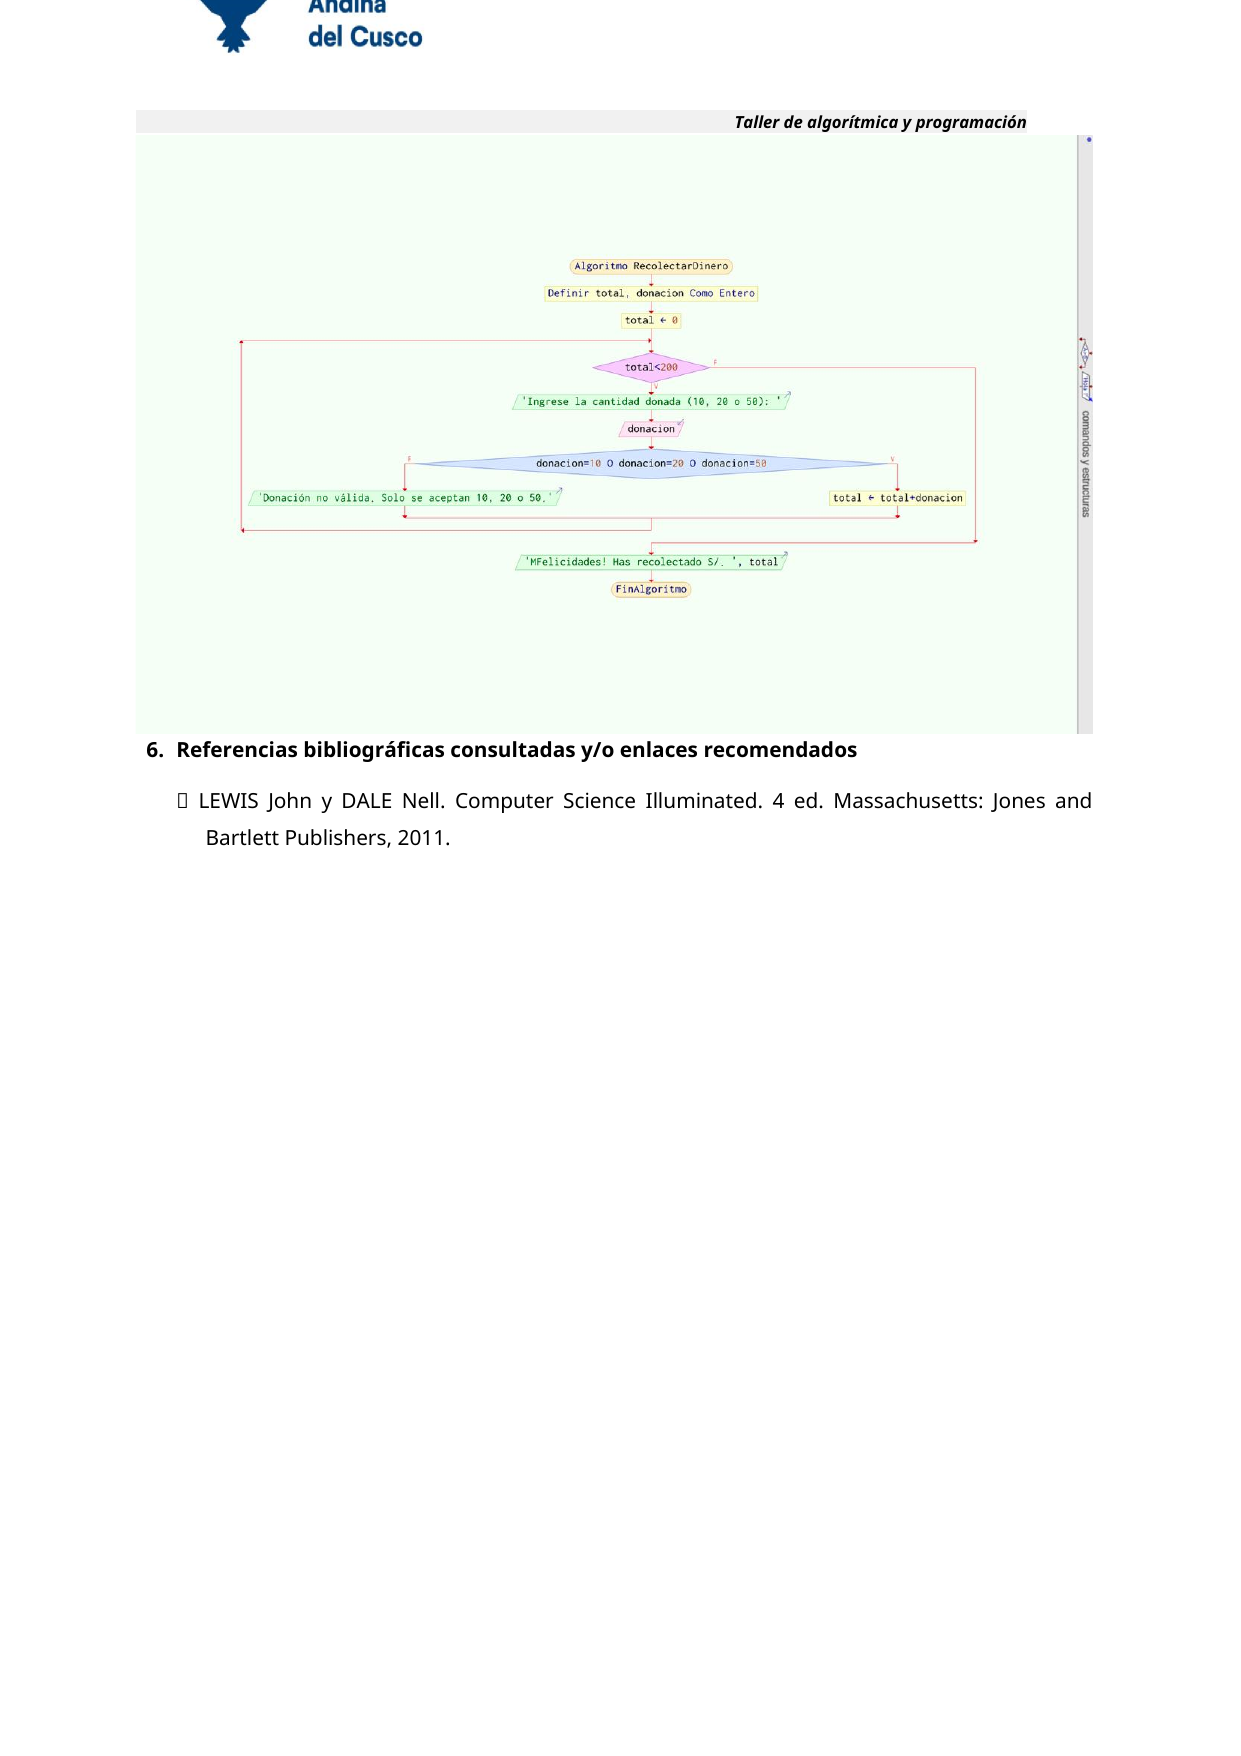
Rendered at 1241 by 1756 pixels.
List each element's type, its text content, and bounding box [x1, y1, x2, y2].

list Referencias bibliográficas consultadas y/o enlaces recomendados [146, 736, 1094, 764]
picture [135, 135, 1093, 734]
text  LEWIS John y DALE Nell. Computer Science Illuminated. 4 ed. Massachusetts: Jones and Bartlett Publishers, 2011. [176, 786, 1094, 851]
picture [159, 0, 466, 56]
